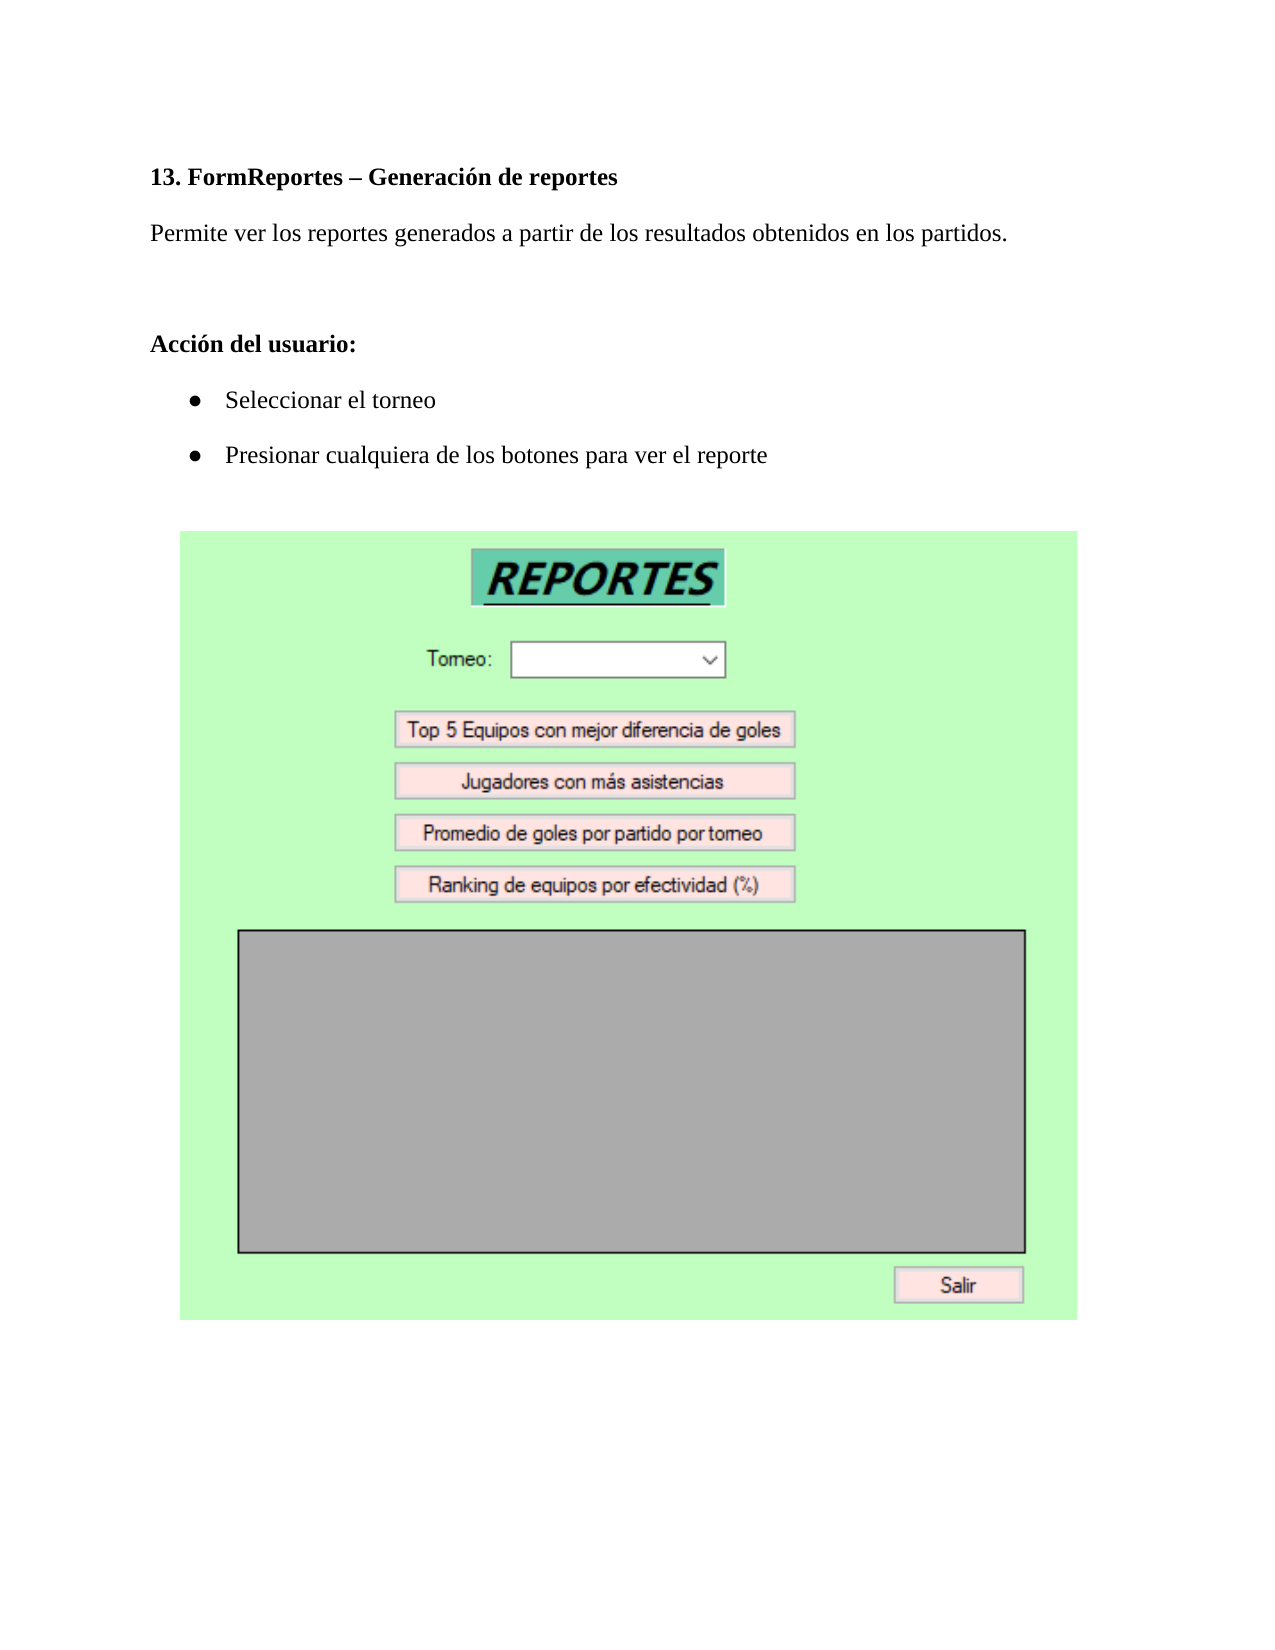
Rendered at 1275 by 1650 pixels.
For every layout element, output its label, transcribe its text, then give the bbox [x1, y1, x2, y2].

list Seleccionar el torneo [187, 385, 1125, 414]
text Permite ver los reportes generados a partir de los resultados obtenidos en los partidos. [150, 218, 1125, 247]
list Presionar cualquiera de los botones para ver el reporte [187, 441, 1125, 509]
text 13. FormReportes – Generación de reportes [150, 162, 1125, 191]
picture [179, 531, 1078, 1320]
text Acción del usuario: [150, 329, 1125, 358]
